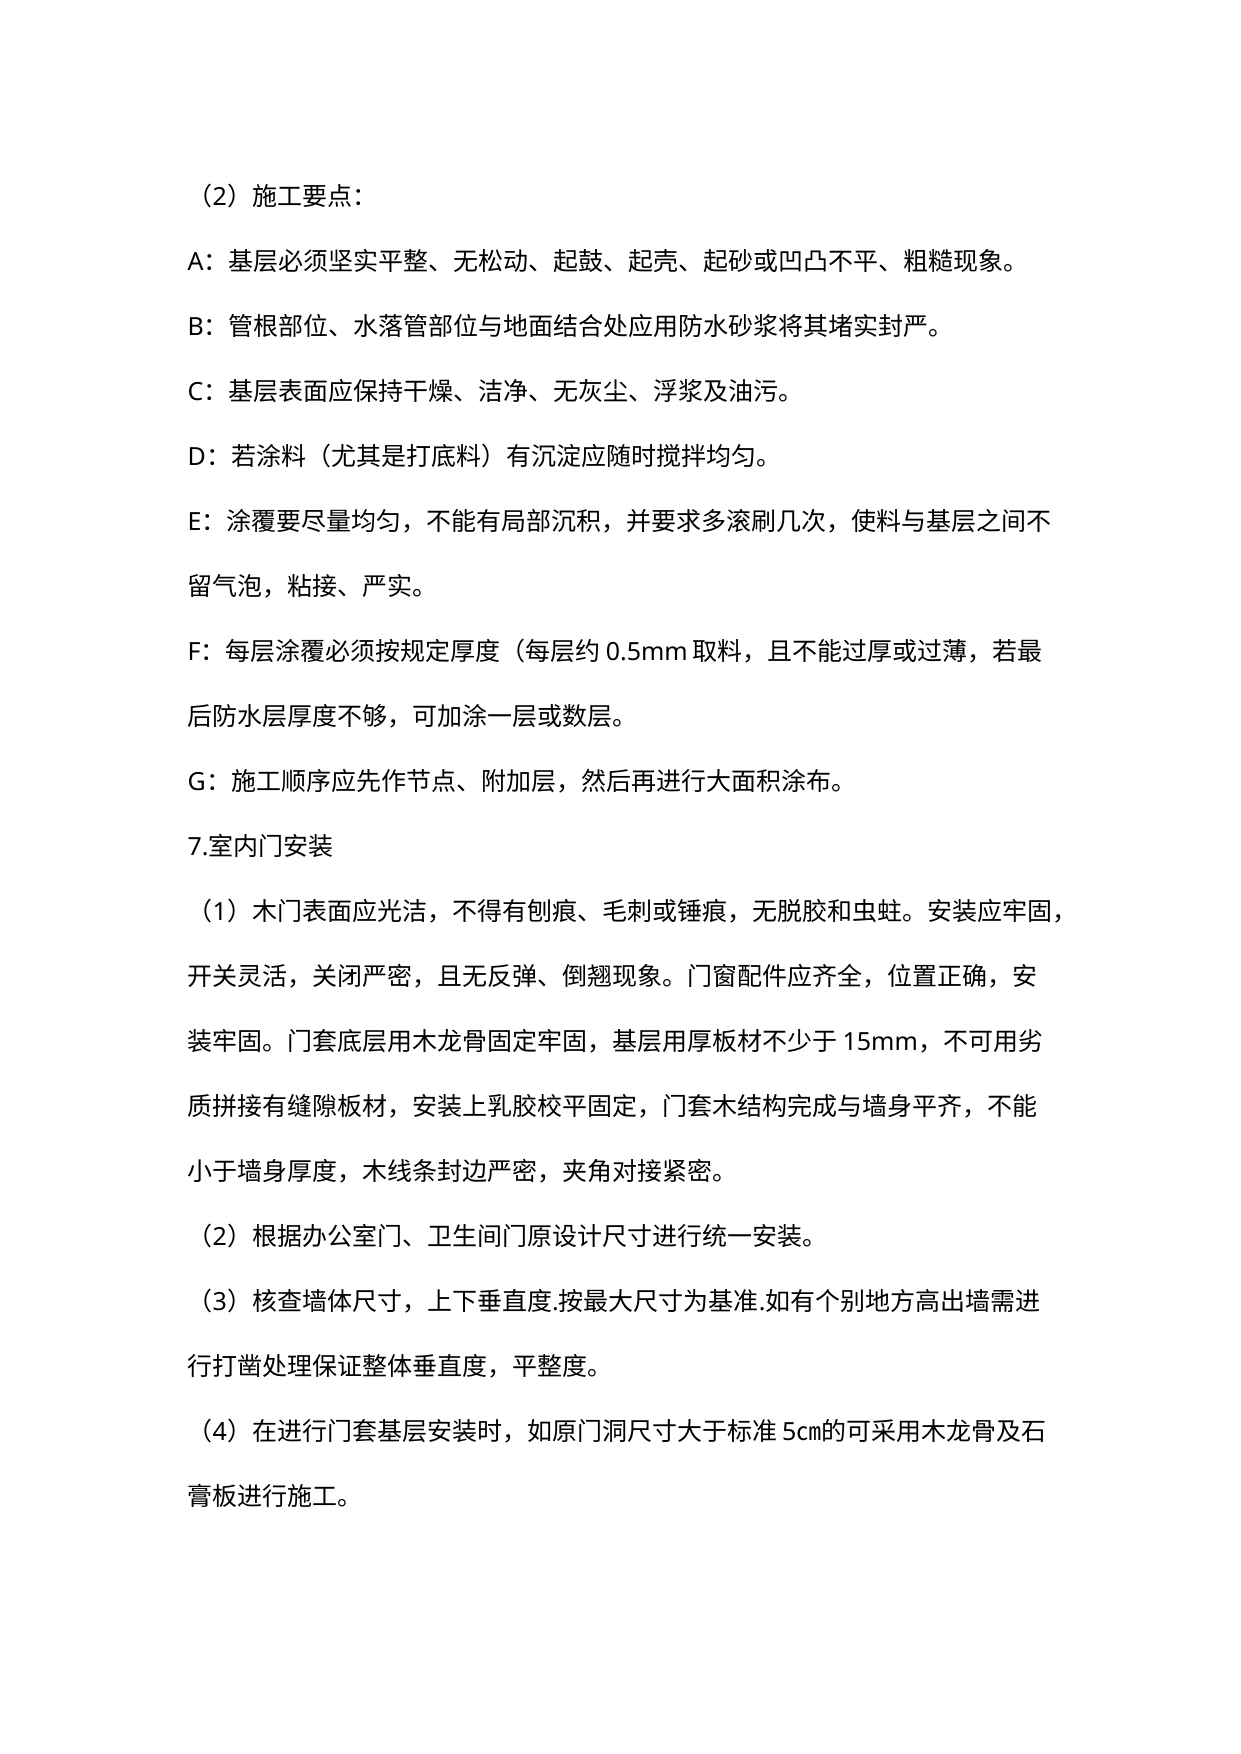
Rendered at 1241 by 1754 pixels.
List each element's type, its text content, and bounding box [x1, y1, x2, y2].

text B：管根部位、水落管部位与地面结合处应用防水砂浆将其堵实封严。 [187, 292, 1053, 357]
text G：施工顺序应先作节点、附加层，然后再进行大面积涂布。 [187, 747, 1053, 812]
text （1）木门表面应光洁，不得有刨痕、毛刺或锤痕，无脱胶和虫蛀。安装应牢固，开关灵活，关闭严密，且无反弹、倒翘现象。门窗配件应齐全，位置正确，安装牢固。门套底层用木龙骨固定牢固，基层用厚板材不少于15mm，不可用劣质拼接有缝隙板材，安装上乳胶校平固定，门套木结构完成与墙身平齐，不能小于墙身厚度，木线条封边严密，夹角对接紧密。 [187, 877, 1053, 1202]
text A：基层必须坚实平整、无松动、起鼓、起壳、起砂或凹凸不平、粗糙现象。 [187, 227, 1053, 292]
text 7.室内门安装 [187, 812, 1053, 877]
text （3）核查墙体尺寸，上下垂直度.按最大尺寸为基准.如有个别地方高出墙需进行打凿处理保证整体垂直度，平整度。 [187, 1267, 1053, 1397]
text （2）根据办公室门、卫生间门原设计尺寸进行统一安装。 [187, 1202, 1053, 1267]
text （4）在进行门套基层安装时，如原门洞尺寸大于标准5㎝的可采用木龙骨及石膏板进行施工。 [187, 1397, 1053, 1527]
text F：每层涂覆必须按规定厚度（每层约0.5mm取料，且不能过厚或过薄，若最后防水层厚度不够，可加涂一层或数层。 [187, 617, 1053, 747]
text E：涂覆要尽量均匀，不能有局部沉积，并要求多滚刷几次，使料与基层之间不留气泡，粘接、严实。 [187, 487, 1053, 617]
text C：基层表面应保持干燥、洁净、无灰尘、浮浆及油污。 [187, 357, 1053, 422]
text （2）施工要点： [187, 162, 1053, 227]
text D：若涂料（尤其是打底料）有沉淀应随时搅拌均匀。 [187, 422, 1053, 487]
